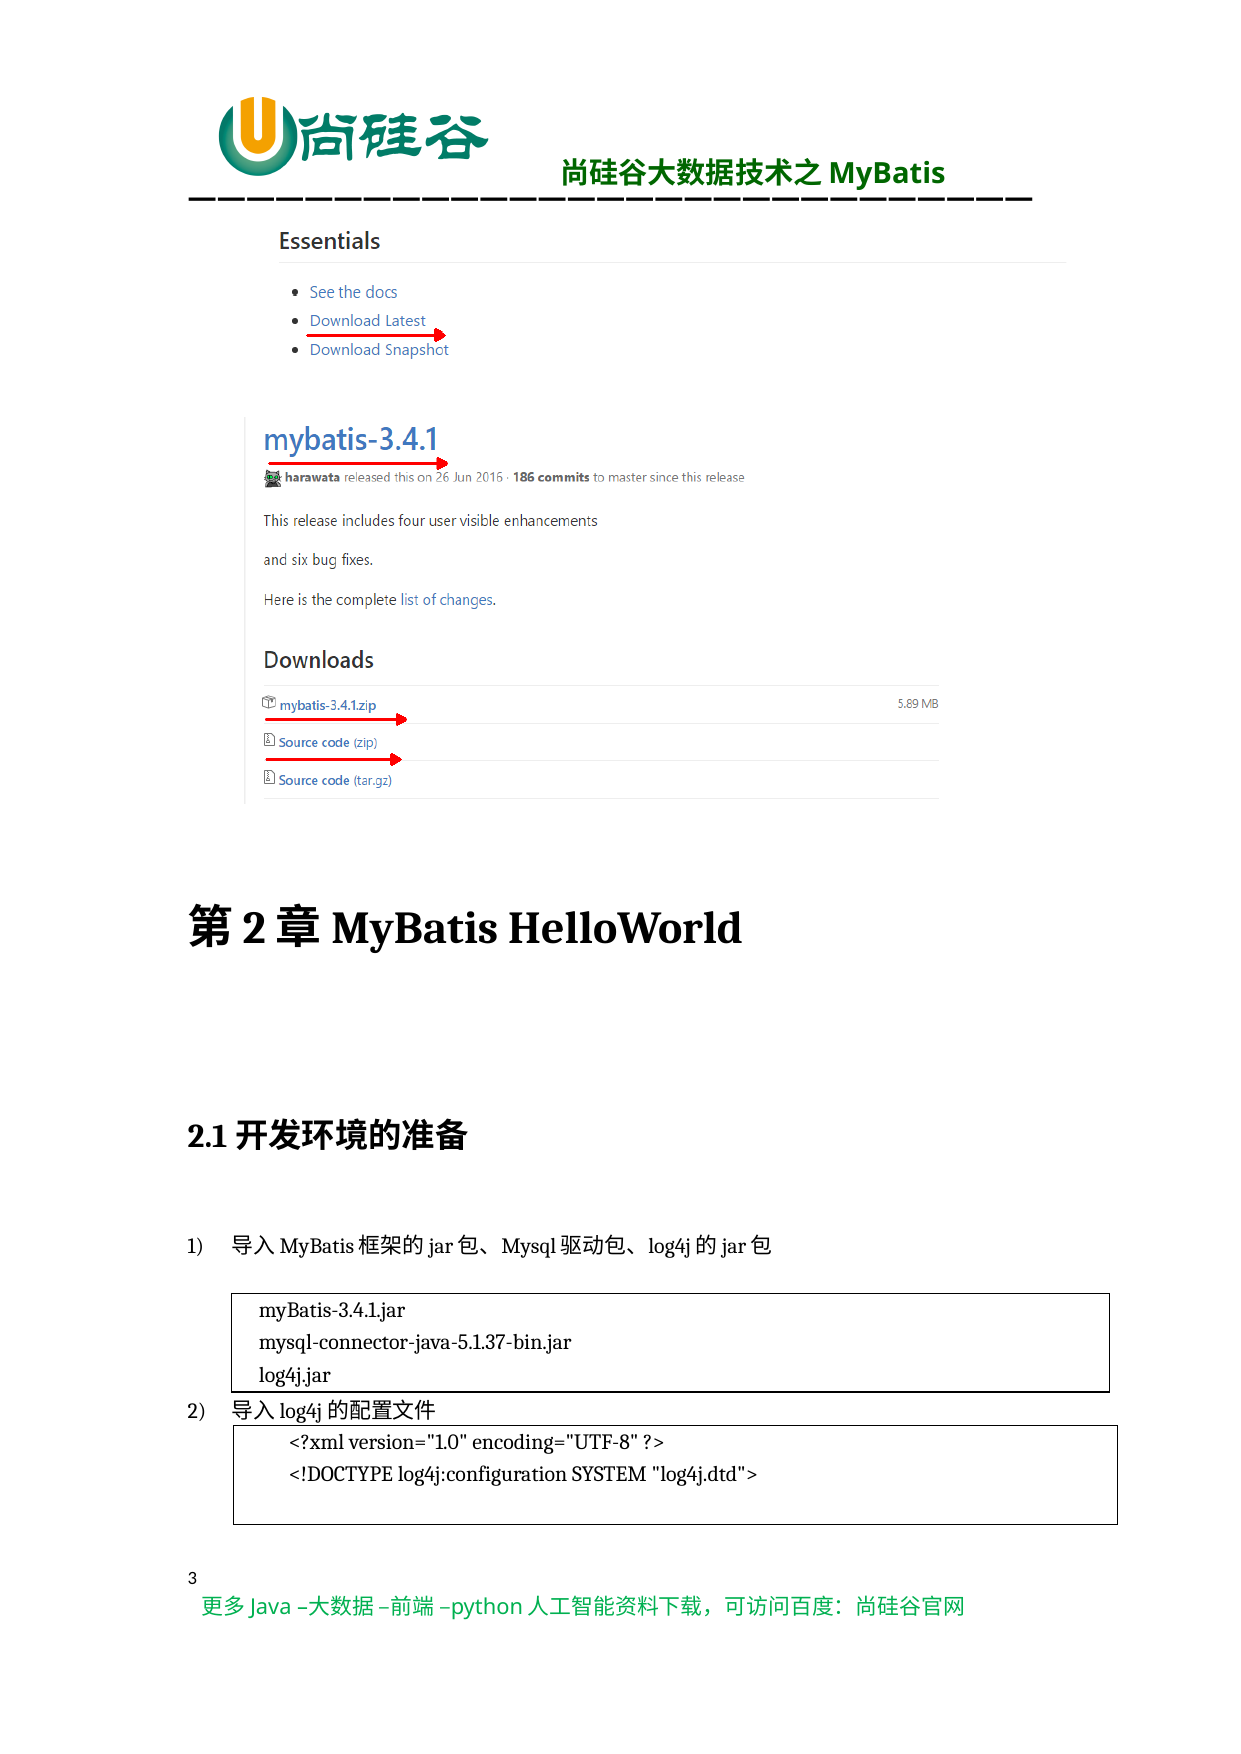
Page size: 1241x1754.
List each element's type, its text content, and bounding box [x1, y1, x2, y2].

table_header myBatis-3.4.1.jar mysql-connector-java-5.1.37-bin.jar log4j.jar [232, 1294, 1109, 1391]
subtitle 第2章 MyBatis HelloWorld [187, 875, 1053, 973]
picture [236, 417, 962, 804]
picture [236, 222, 1067, 369]
list 导入MyBatis框架的jar包、Mysql驱动包、log4j的jar包 [187, 1228, 1053, 1260]
picture [207, 88, 496, 184]
subtitle 2.1 开发环境的准备 [187, 1101, 1053, 1166]
list 导入log4j 的配置文件 [187, 1392, 1053, 1425]
